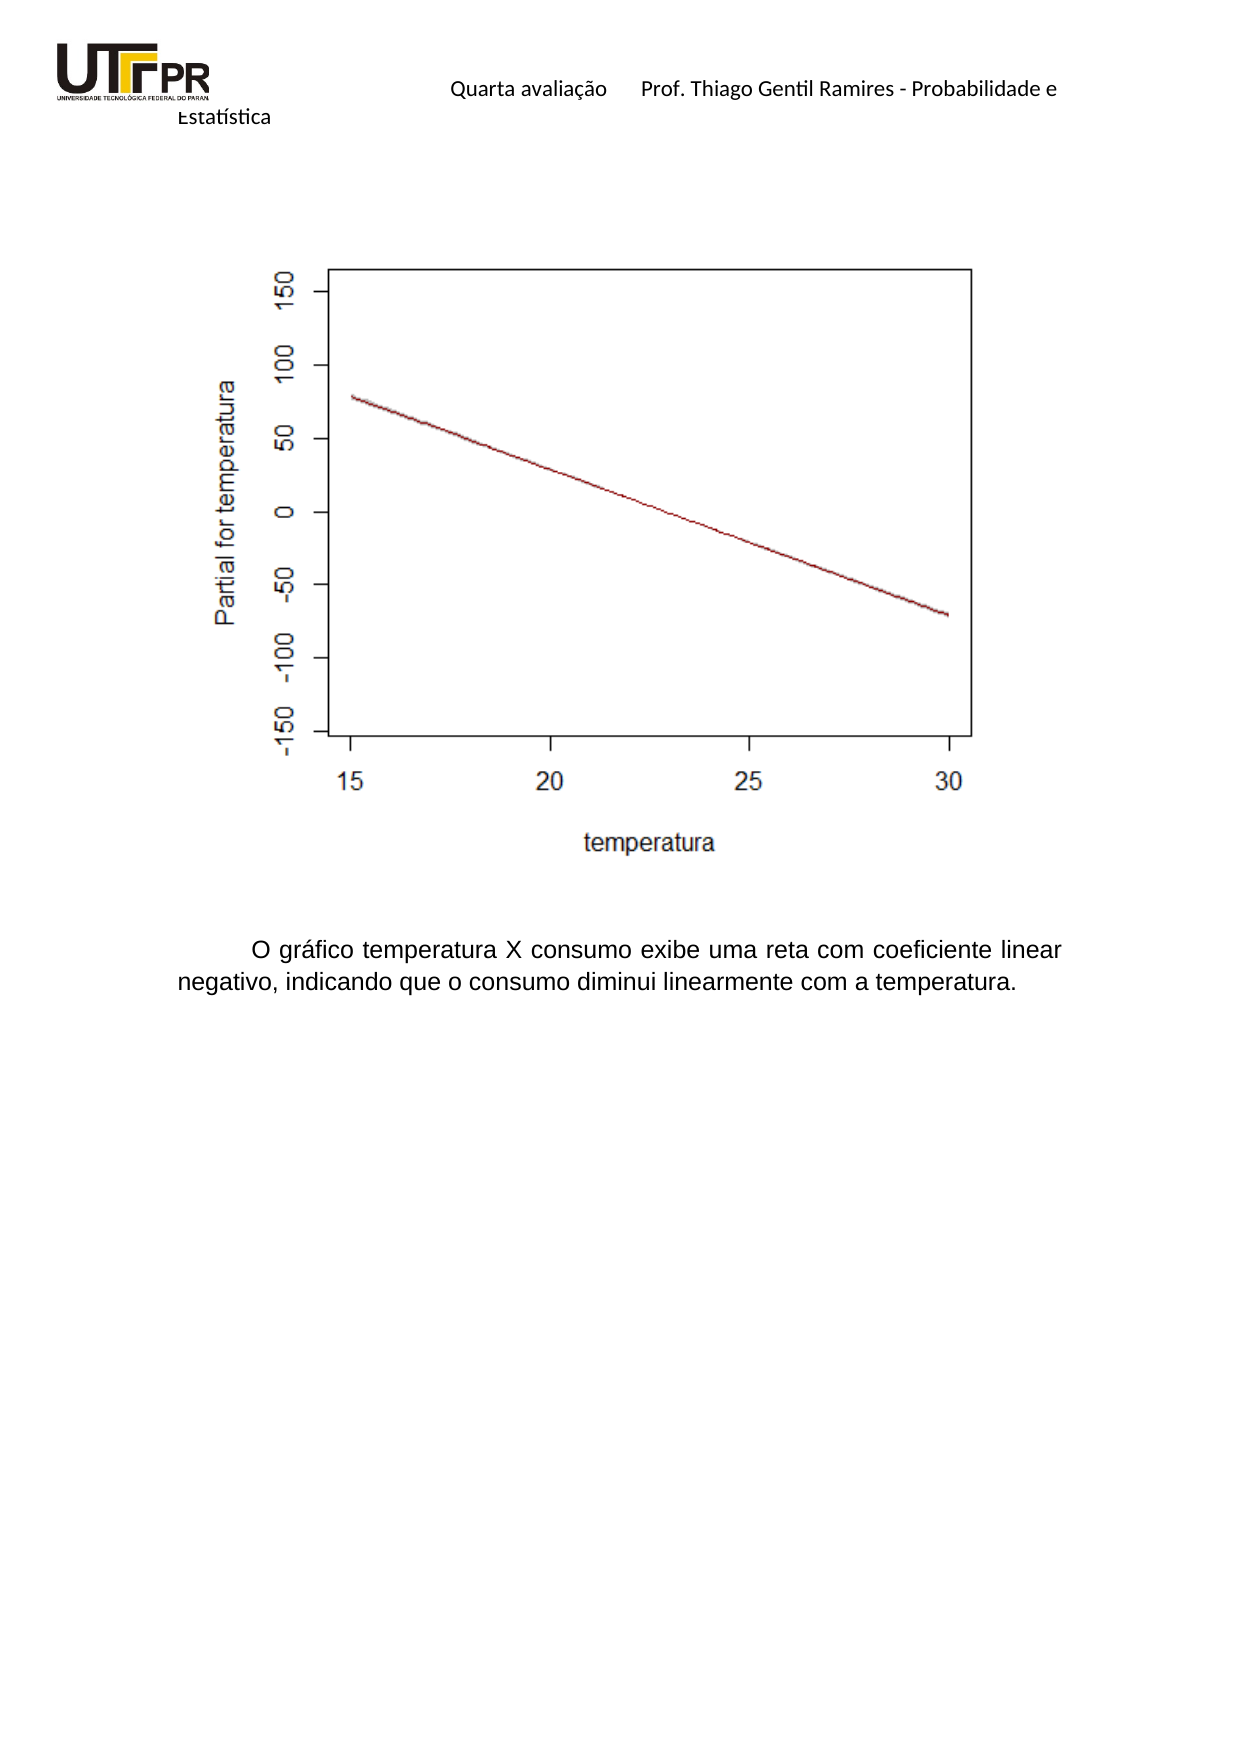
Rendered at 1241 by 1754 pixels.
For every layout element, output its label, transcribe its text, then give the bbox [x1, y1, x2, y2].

picture [206, 147, 1035, 889]
text O gráfico temperatura X consumo exibe uma reta com coeficiente linear negativo, indicando que o consumo diminui linearmente com a temperatura. [177, 935, 1063, 995]
picture [56, 28, 209, 111]
